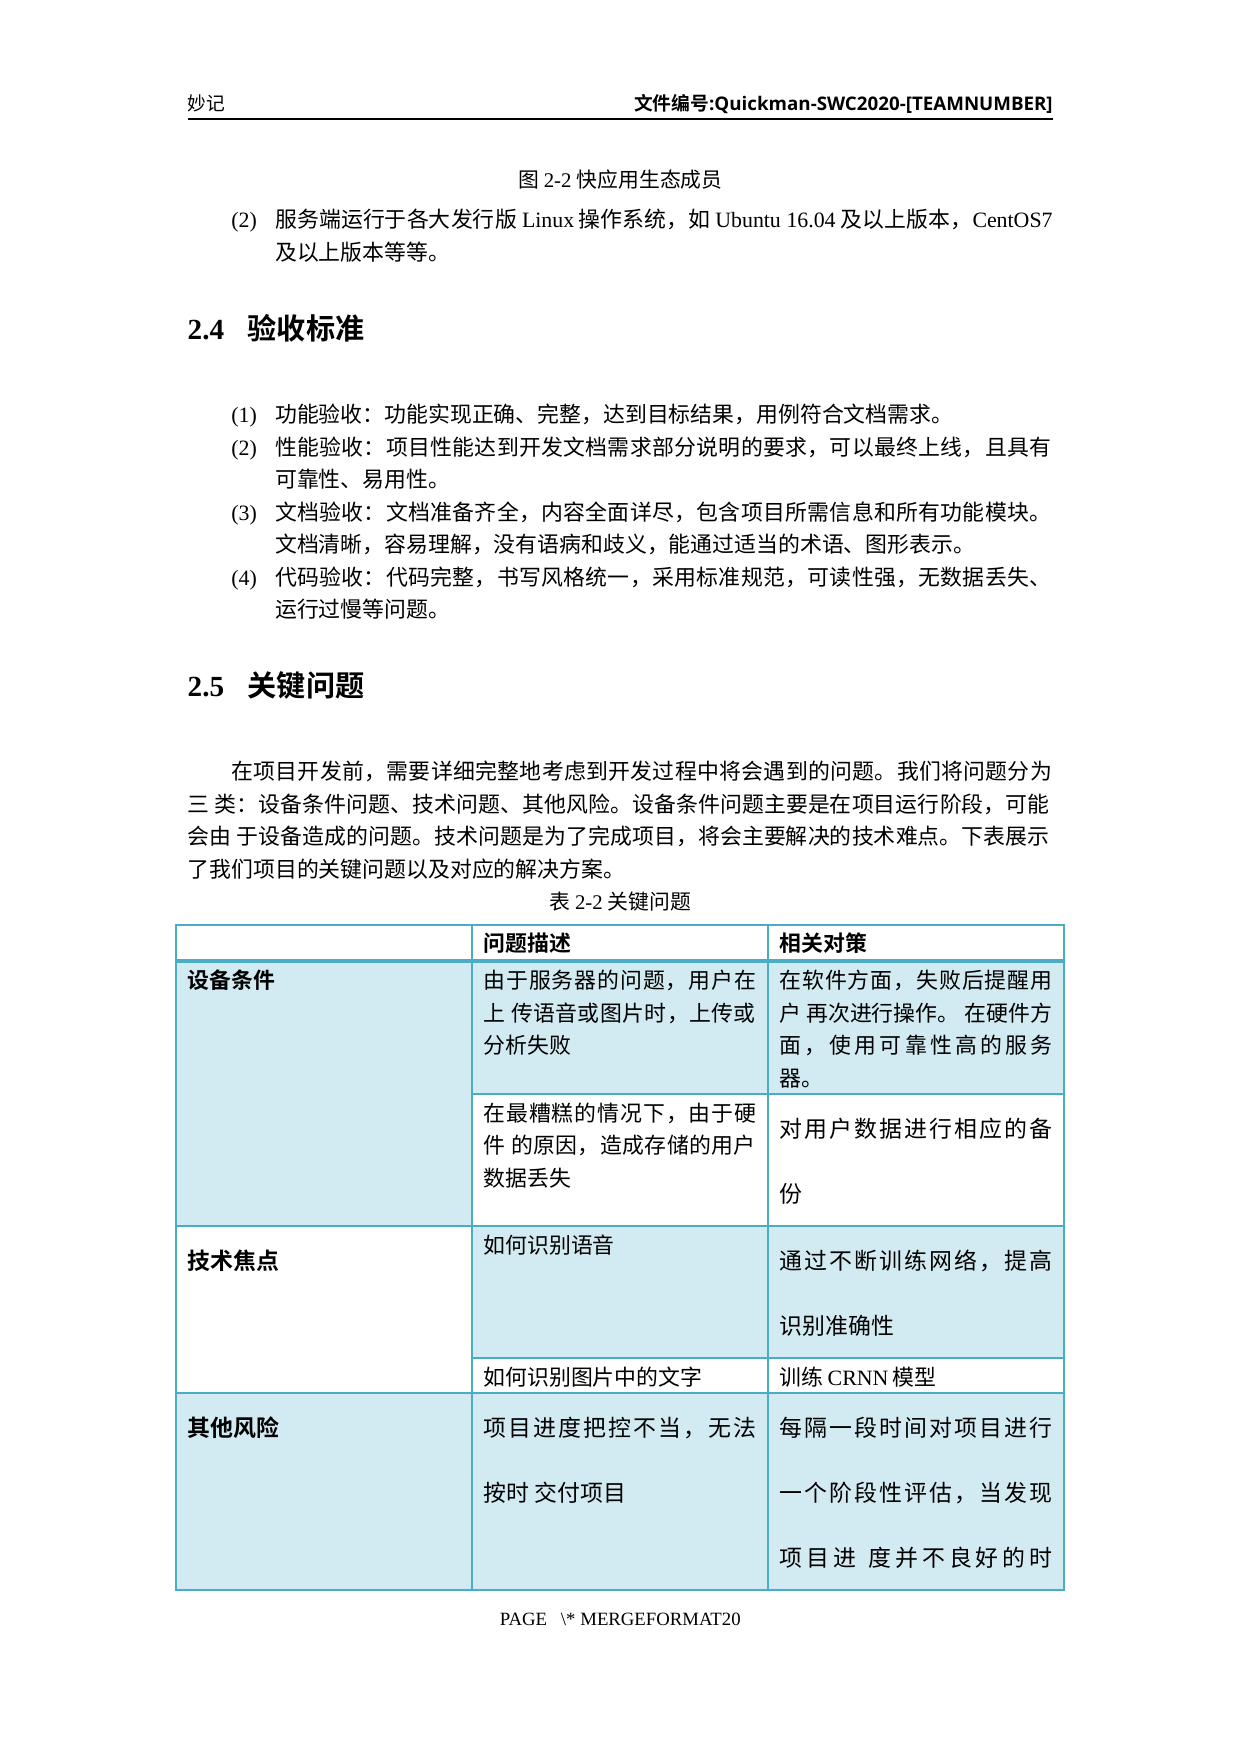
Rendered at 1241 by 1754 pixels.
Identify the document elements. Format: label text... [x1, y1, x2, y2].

table_cell 通过不断训练网络，提高识别准确性 [769, 1227, 1063, 1357]
table_cell 其他风险 [177, 1394, 471, 1589]
text 在项目开发前，需要详细完整地考虑到开发过程中将会遇到的问题。我们将问题分为三 类：设备条件问题、技术问题、其他风险。设备条件问题主要是在项目运行阶段，可能会由 于设备造成的问题。技术问题是为了完成项目，将会主要解决的技术难点。下表展示了我们项目的关键问题以及对应的解决方案。 [187, 754, 1053, 884]
table_cell 如何识别语音 [473, 1227, 767, 1357]
text 表 2-2 关键问题 [187, 884, 1053, 916]
table_cell 项目进度把控不当，无法按时 交付项目 [473, 1394, 767, 1589]
table_cell 在最糟糕的情况下，由于硬件 的原因，造成存储的用户数据丢失 [473, 1095, 767, 1225]
list 功能验收：功能实现正确、完整，达到目标结果，用例符合文档需求。 [231, 397, 1053, 429]
list 性能验收：项目性能达到开发文档需求部分说明的要求，可以最终上线，且具有可靠性、易用性。 [231, 429, 1053, 494]
table_cell 如何识别图片中的文字 [473, 1359, 767, 1392]
table_cell 技术焦点 [177, 1227, 471, 1392]
list 代码验收：代码完整，书写风格统一，采用标准规范，可读性强，无数据丢失、运行过慢等问题。 [231, 559, 1053, 624]
subtitle 关键问题 [187, 651, 1053, 716]
list 服务端运行于各大发行版Linux操作系统，如Ubuntu 16.04及以上版本，CentOS7及以上版本等等。 [231, 202, 1053, 267]
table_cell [769, 1394, 1063, 1589]
table_header 相关对策 [769, 926, 1063, 958]
subtitle 验收标准 [187, 294, 1053, 359]
table_cell 对用户数据进行相应的备份 [769, 1095, 1063, 1225]
table_cell 设备条件 [177, 963, 471, 1225]
table_header 问题描述 [473, 926, 767, 958]
table_header [177, 926, 471, 958]
table_cell 在软件方面，失败后提醒用户 再次进行操作。 在硬件方面，使用可靠性高的服务器。 [769, 963, 1063, 1093]
table_cell 训练CRNN模型 [769, 1359, 1063, 1392]
table_cell 由于服务器的问题，用户在上 传语音或图片时，上传或分析失败 [473, 963, 767, 1093]
text 图 2-2 快应用生态成员 [187, 162, 1053, 194]
list 文档验收：文档准备齐全，内容全面详尽，包含项目所需信息和所有功能模块。文档清晰，容易理解，没有语病和歧义，能通过适当的术语、图形表示。 [231, 494, 1053, 559]
